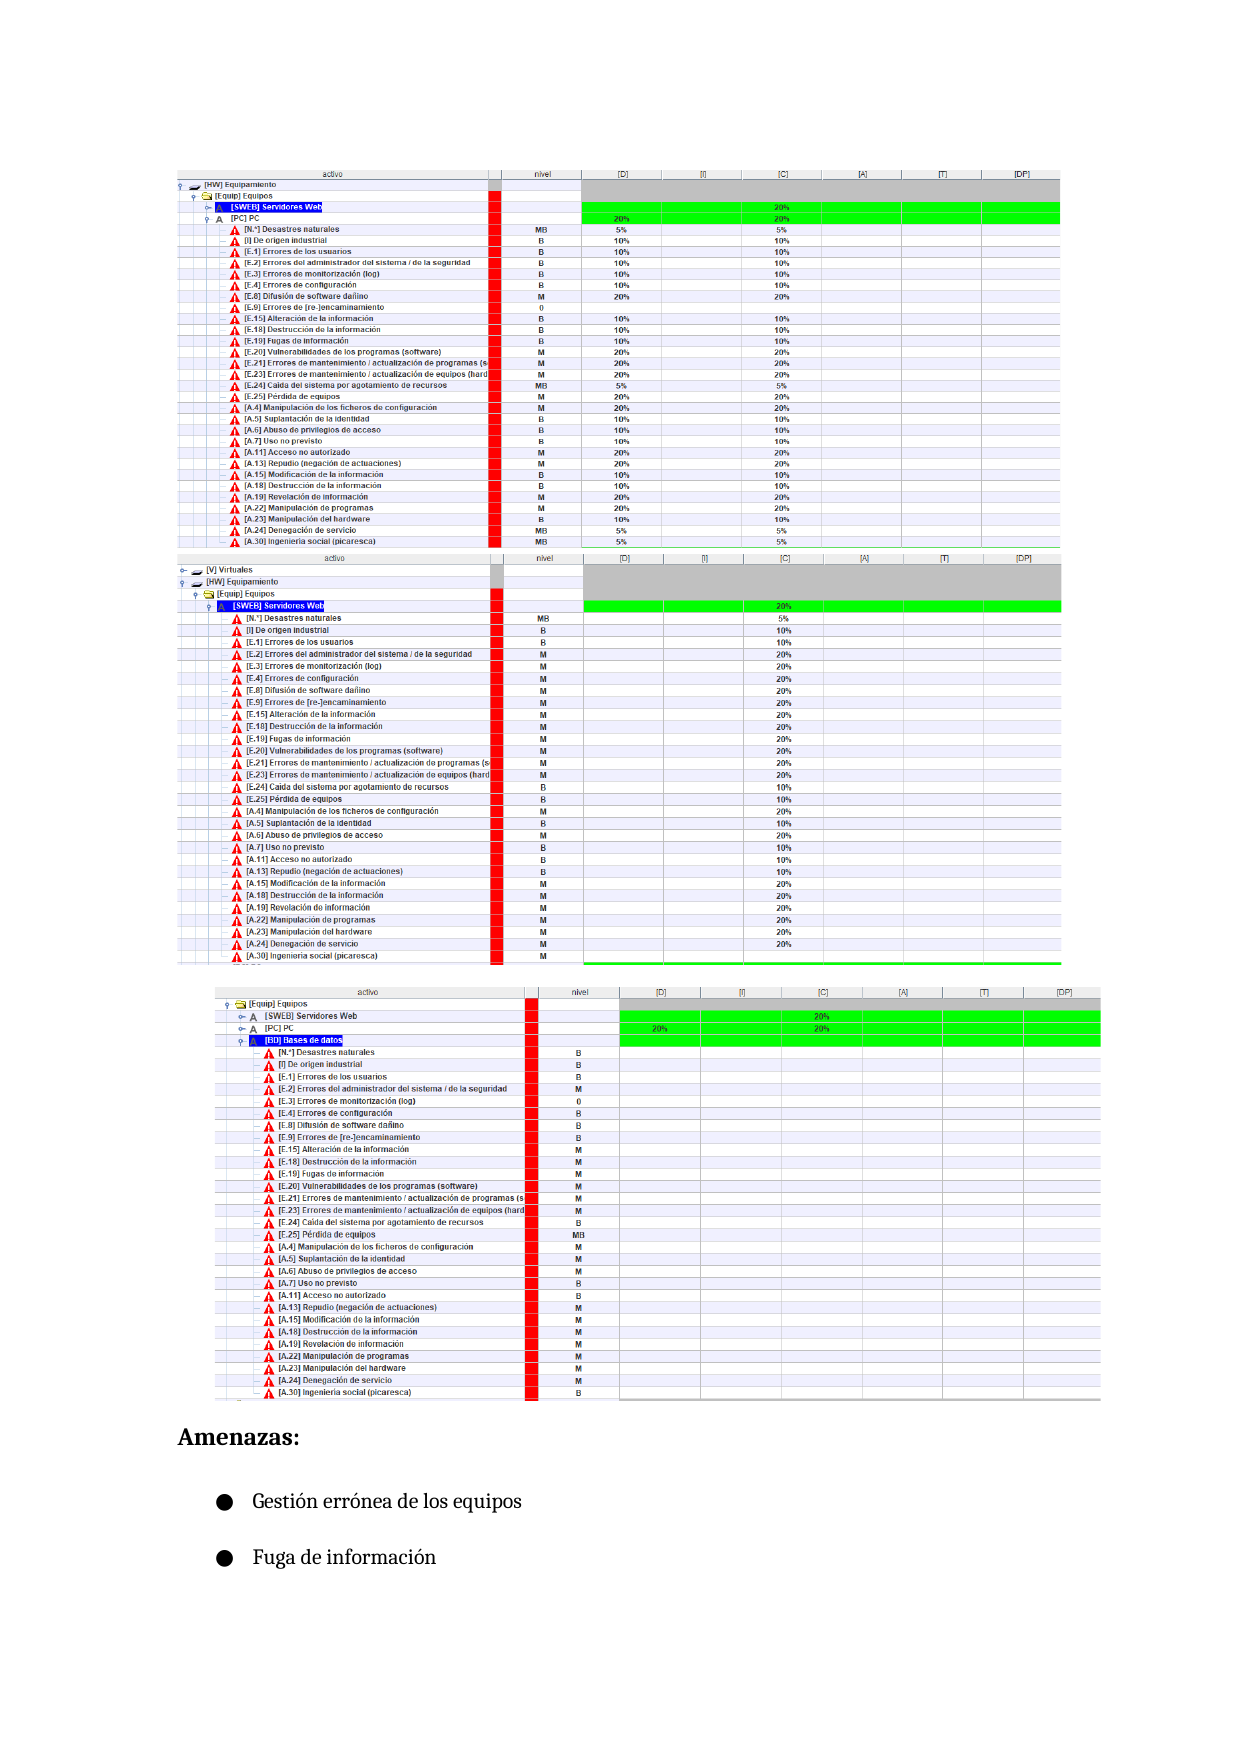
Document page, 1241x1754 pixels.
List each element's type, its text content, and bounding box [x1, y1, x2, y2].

list Gestión errónea de los equipos [215, 1476, 1063, 1521]
picture [177, 170, 1061, 548]
text Amenazas: [177, 1423, 1063, 1452]
picture [177, 554, 1062, 965]
list Fuga de información [215, 1532, 1063, 1577]
picture [214, 987, 1101, 1401]
